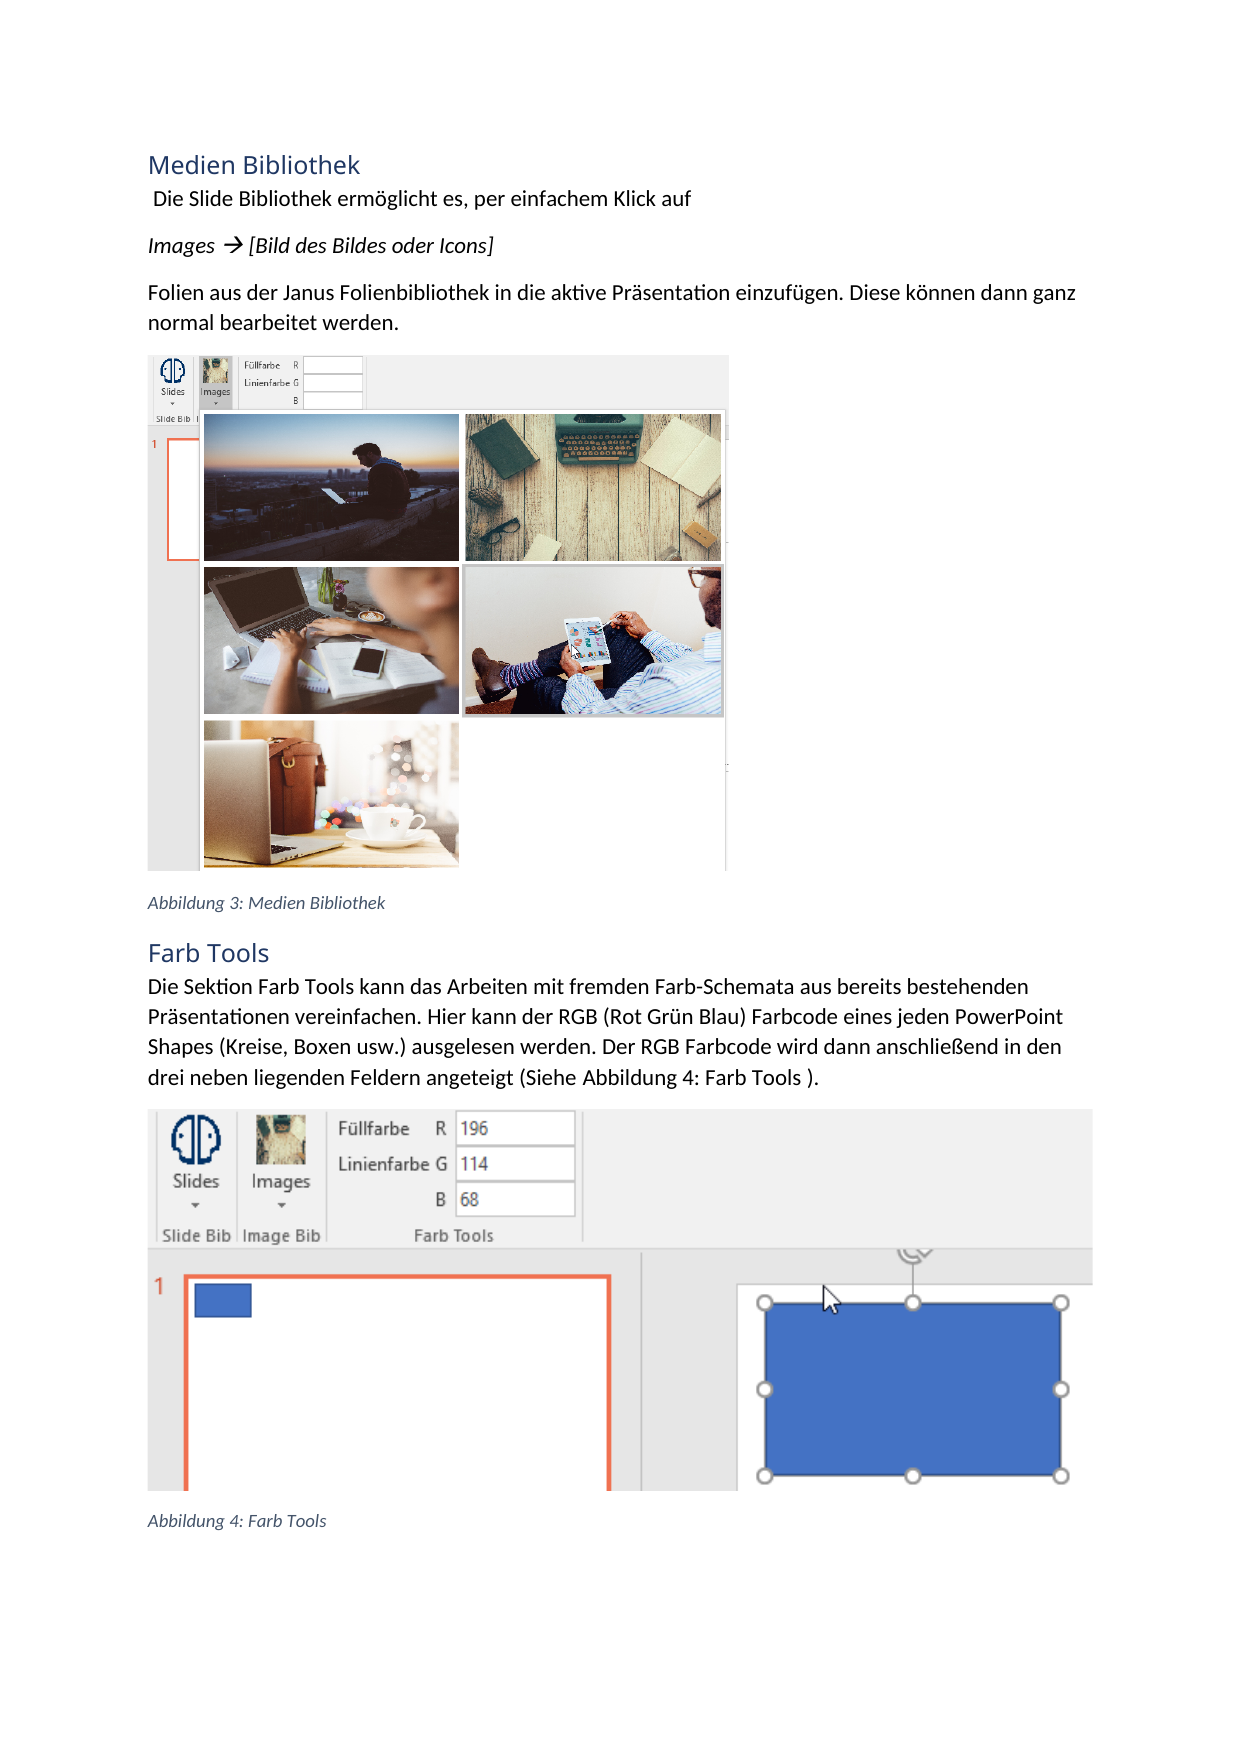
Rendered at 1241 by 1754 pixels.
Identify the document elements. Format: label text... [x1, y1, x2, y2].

text Die Slide Bibliothek ermöglicht es, per einfachem Klick auf [148, 184, 1093, 212]
text Die Sektion Farb Tools kann das Arbeiten mit fremden Farb-Schemata aus bereits bestehenden Präsentationen vereinfachen. Hier kann der RGB (Rot Grün Blau) Farbcode eines jeden PowerPoint Shapes (Kreise, Boxen usw.) ausgelesen werden. Der RGB Farbcode wird dann anschließend in den drei neben liegenden Feldern angeteigt (Siehe Abbildung 4: Farb Tools ). [148, 972, 1093, 1091]
text Images [Bild des Bildes oder Icons] [148, 231, 1093, 259]
text Abbildung 4: Farb Tools [148, 1509, 1093, 1532]
text Abbildung 3: Medien Bibliothek [148, 892, 1093, 914]
picture [147, 355, 729, 871]
subtitle Medien Bibliothek [148, 148, 1093, 182]
subtitle Farb Tools [148, 935, 1093, 969]
picture [147, 1109, 1093, 1491]
text Folien aus der Janus Folienbibliothek in die aktive Präsentation einzufügen. Diese können dann ganz normal bearbeitet werden. [148, 278, 1093, 336]
